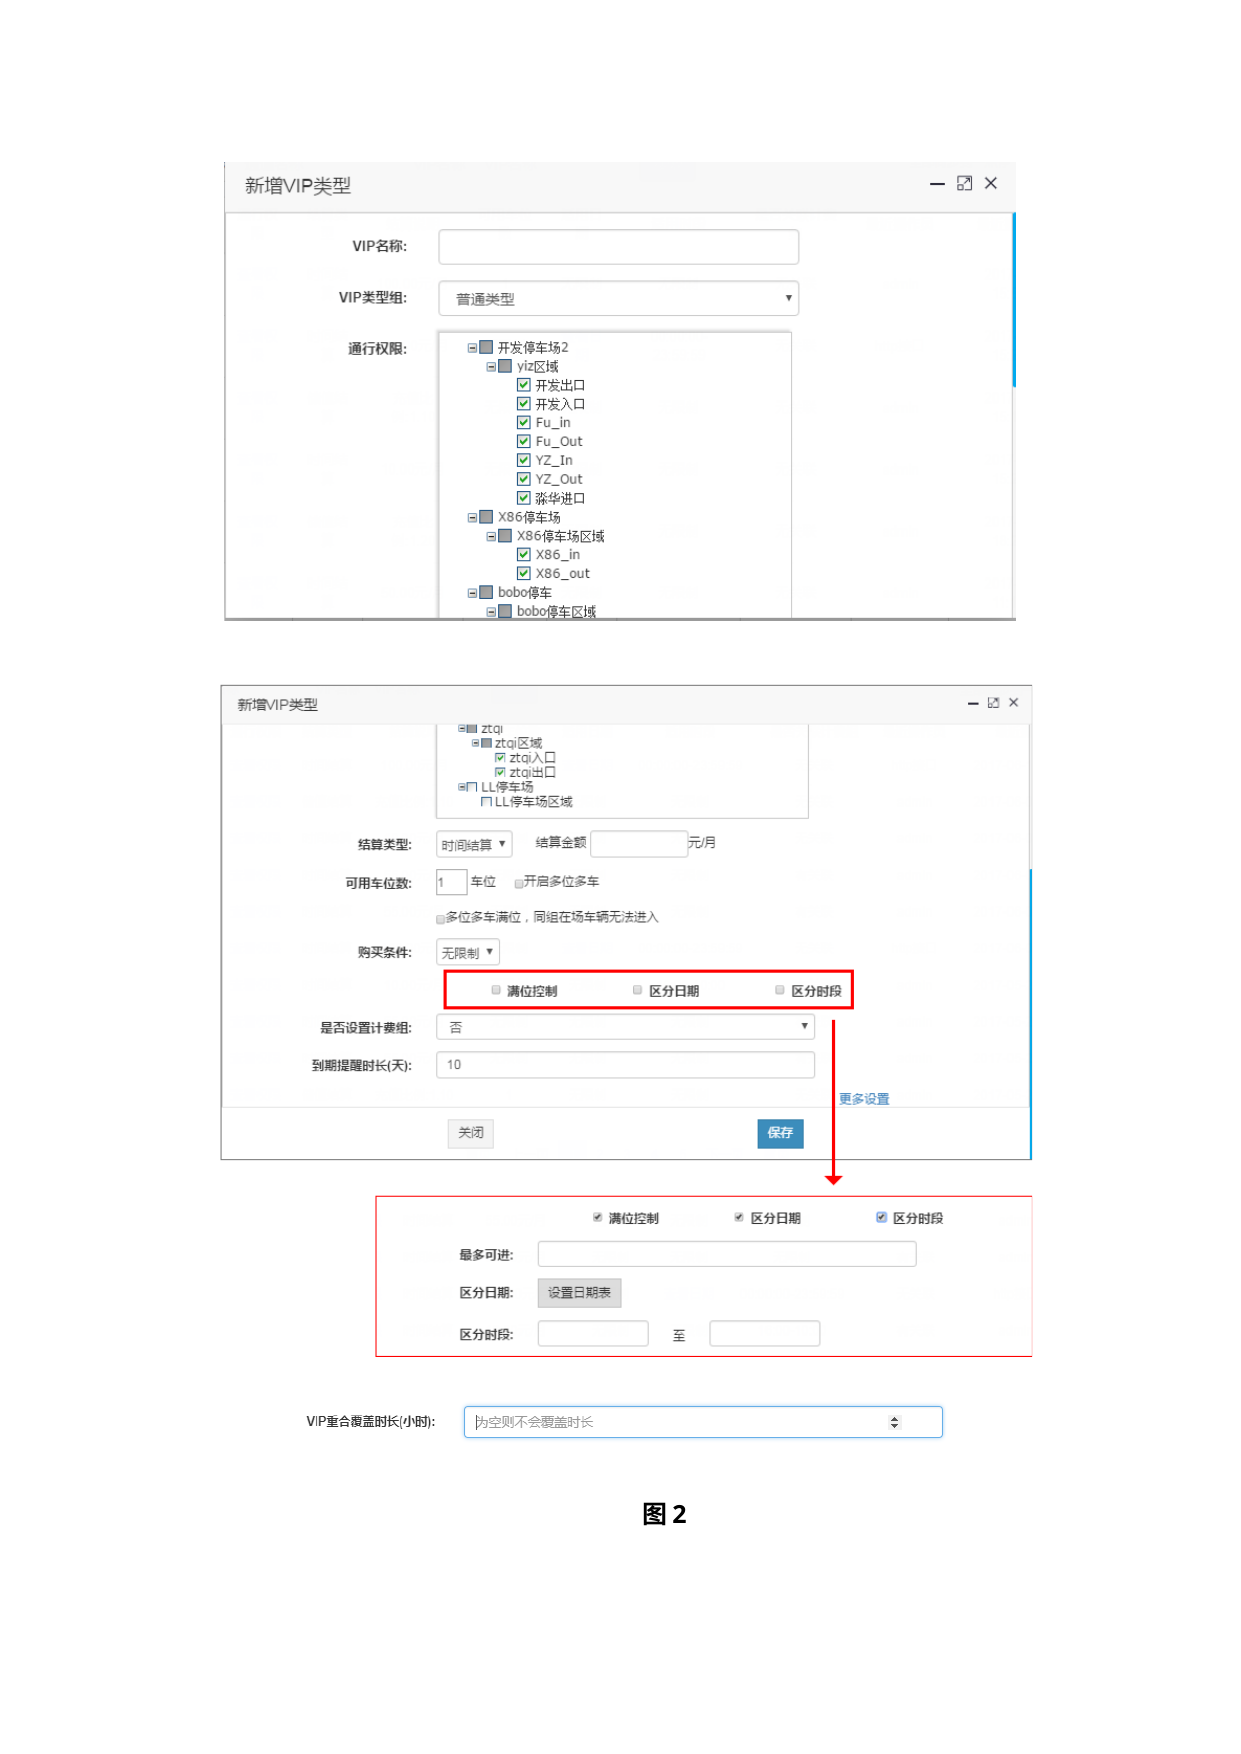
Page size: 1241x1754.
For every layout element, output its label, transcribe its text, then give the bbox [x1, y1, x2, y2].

picture [208, 666, 1033, 1357]
picture [289, 1398, 951, 1454]
picture [224, 162, 1016, 621]
list 图2 [157, 1480, 1128, 1545]
